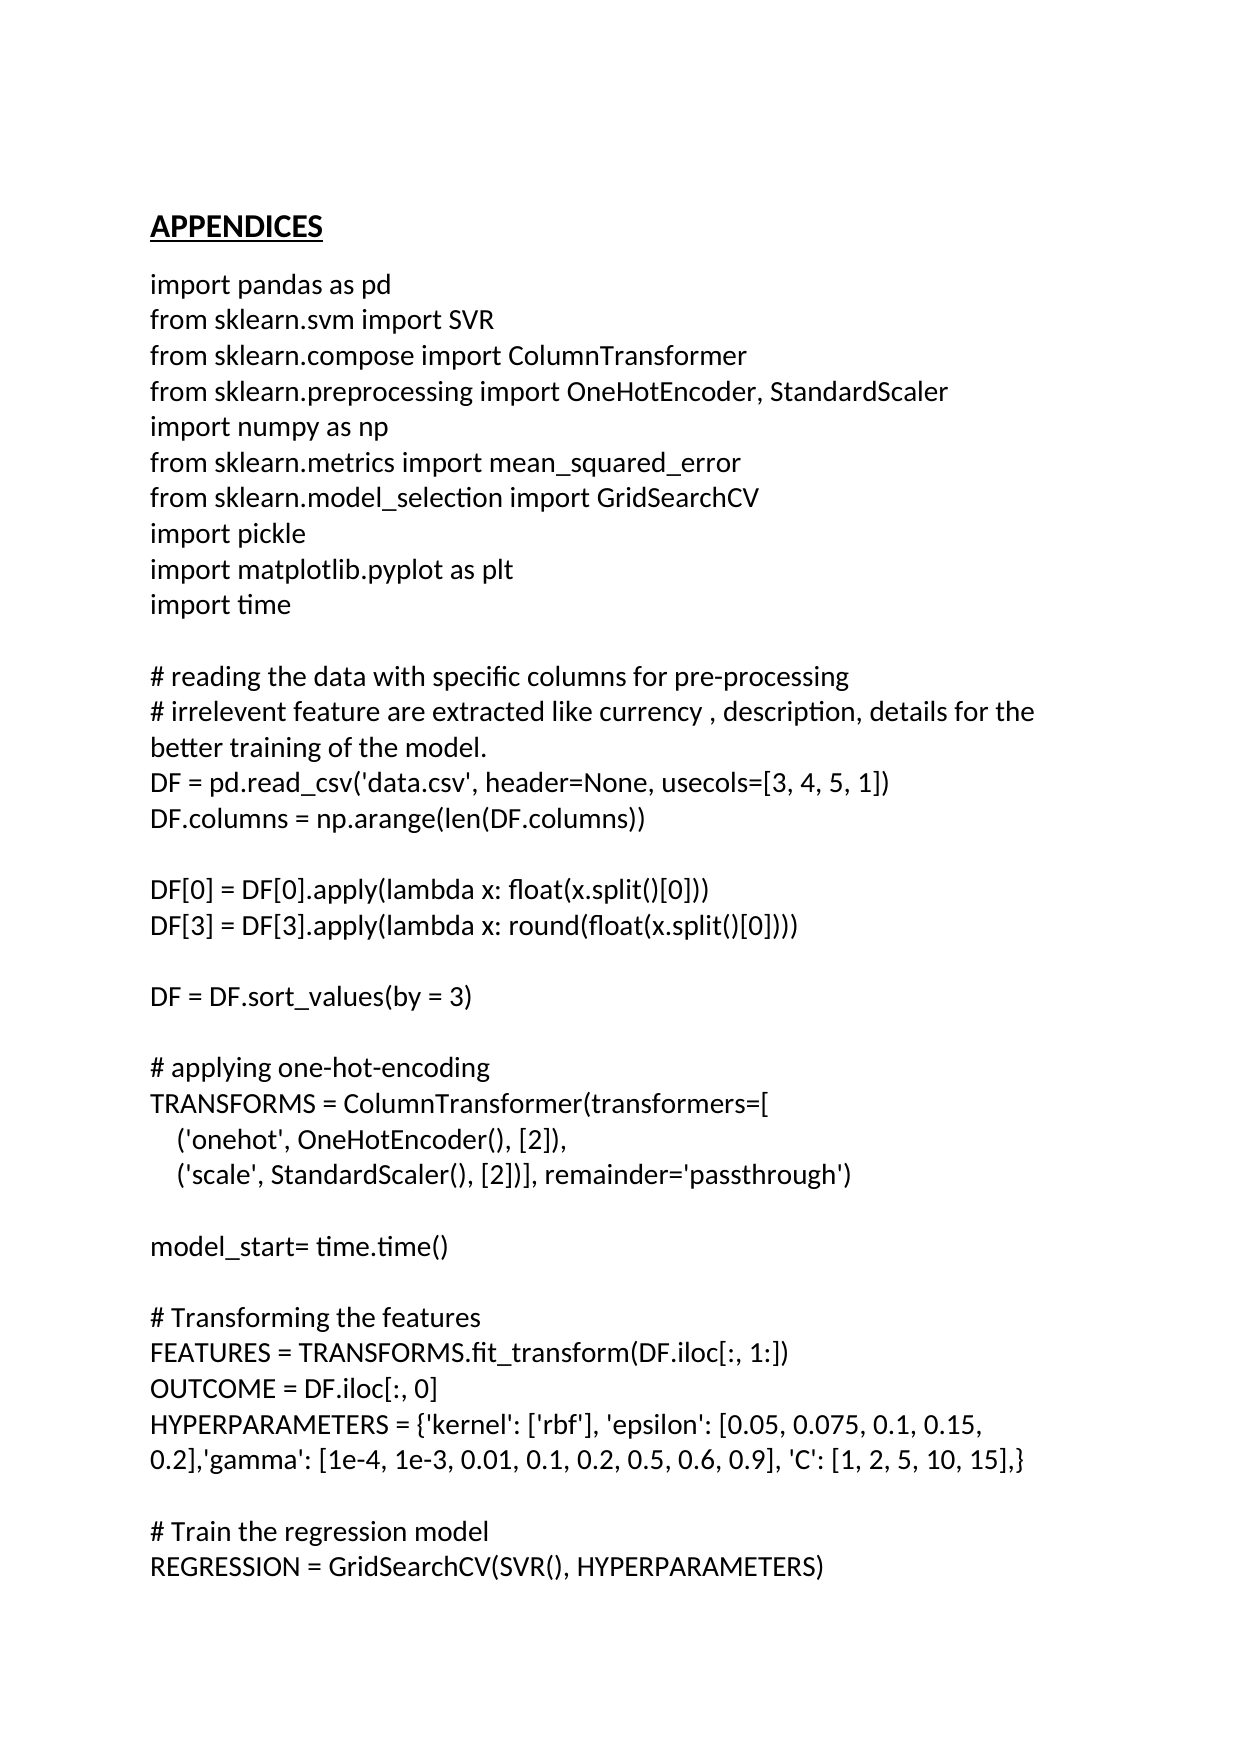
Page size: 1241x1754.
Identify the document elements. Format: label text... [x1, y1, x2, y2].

text FEATURES = TRANSFORMS.fit_transform(DF.iloc[:, 1:]) [150, 1334, 1090, 1370]
text TRANSFORMS = ColumnTransformer(transformers=[ [150, 1085, 1090, 1121]
text # irrelevent feature are extracted like currency , description, details for the better training of the model. [150, 693, 1090, 764]
text from sklearn.model_selection import GridSearchCV [150, 479, 1090, 515]
text # Train the regression model [150, 1513, 1090, 1548]
text ('scale', StandardScaler(), [2])], remainder='passthrough') [150, 1156, 1090, 1192]
text DF[3] = DF[3].apply(lambda x: round(float(x.split()[0]))) [150, 907, 1090, 943]
text import numpy as np [150, 408, 1090, 444]
text DF = DF.sort_values(by = 3) [150, 978, 1090, 1014]
text import pickle [150, 515, 1090, 551]
text DF.columns = np.arange(len(DF.columns)) [150, 800, 1090, 836]
text HYPERPARAMETERS = {'kernel': ['rbf'], 'epsilon': [0.05, 0.075, 0.1, 0.15, 0.2],'gamma': [1e-4, 1e-3, 0.01, 0.1, 0.2, 0.5, 0.6, 0.9], 'C': [1, 2, 5, 10, 15],} [150, 1406, 1090, 1477]
text from sklearn.preprocessing import OneHotEncoder, StandardScaler [150, 373, 1090, 408]
text model_start= time.time() [150, 1228, 1090, 1263]
text APPENDICES [150, 205, 1090, 246]
text DF[0] = DF[0].apply(lambda x: float(x.split()[0])) [150, 871, 1090, 907]
text OUTCOME = DF.iloc[:, 0] [150, 1370, 1090, 1406]
text import pandas as pd [150, 266, 1090, 301]
text ('onehot', OneHotEncoder(), [2]), [150, 1121, 1090, 1156]
text import matplotlib.pyplot as plt [150, 551, 1090, 586]
text from sklearn.svm import SVR [150, 301, 1090, 337]
text REGRESSION = GridSearchCV(SVR(), HYPERPARAMETERS) [150, 1548, 1090, 1584]
text # applying one-hot-encoding [150, 1049, 1090, 1085]
text from sklearn.compose import ColumnTransformer [150, 337, 1090, 373]
text import time [150, 586, 1090, 622]
text # Transforming the features [150, 1299, 1090, 1334]
text DF = pd.read_csv('data.csv', header=None, usecols=[3, 4, 5, 1]) [150, 764, 1090, 800]
text # reading the data with specific columns for pre-processing [150, 658, 1090, 693]
text from sklearn.metrics import mean_squared_error [150, 444, 1090, 479]
